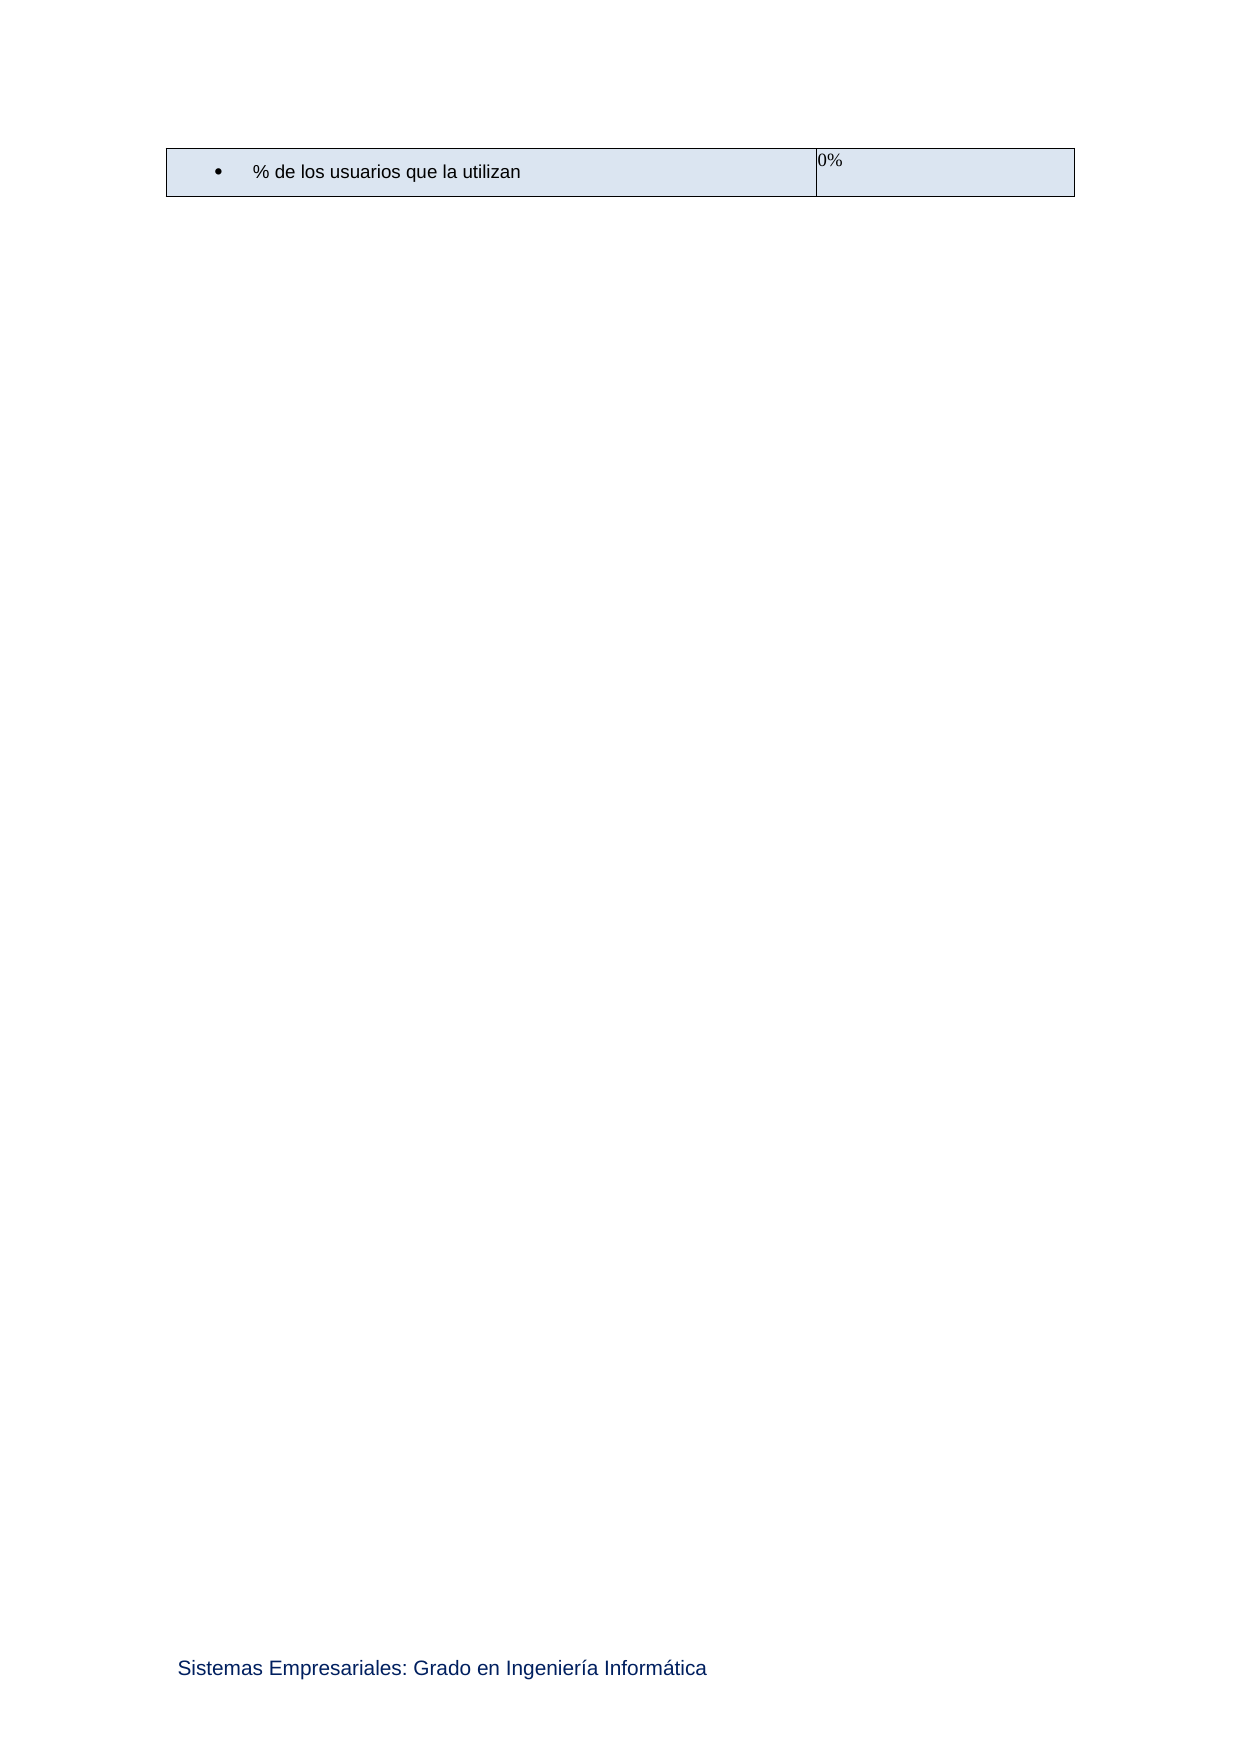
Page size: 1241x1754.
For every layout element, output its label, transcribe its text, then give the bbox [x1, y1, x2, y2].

table_cell % de los usuarios que la utilizan [167, 149, 816, 196]
table_cell 0% [817, 149, 1074, 196]
